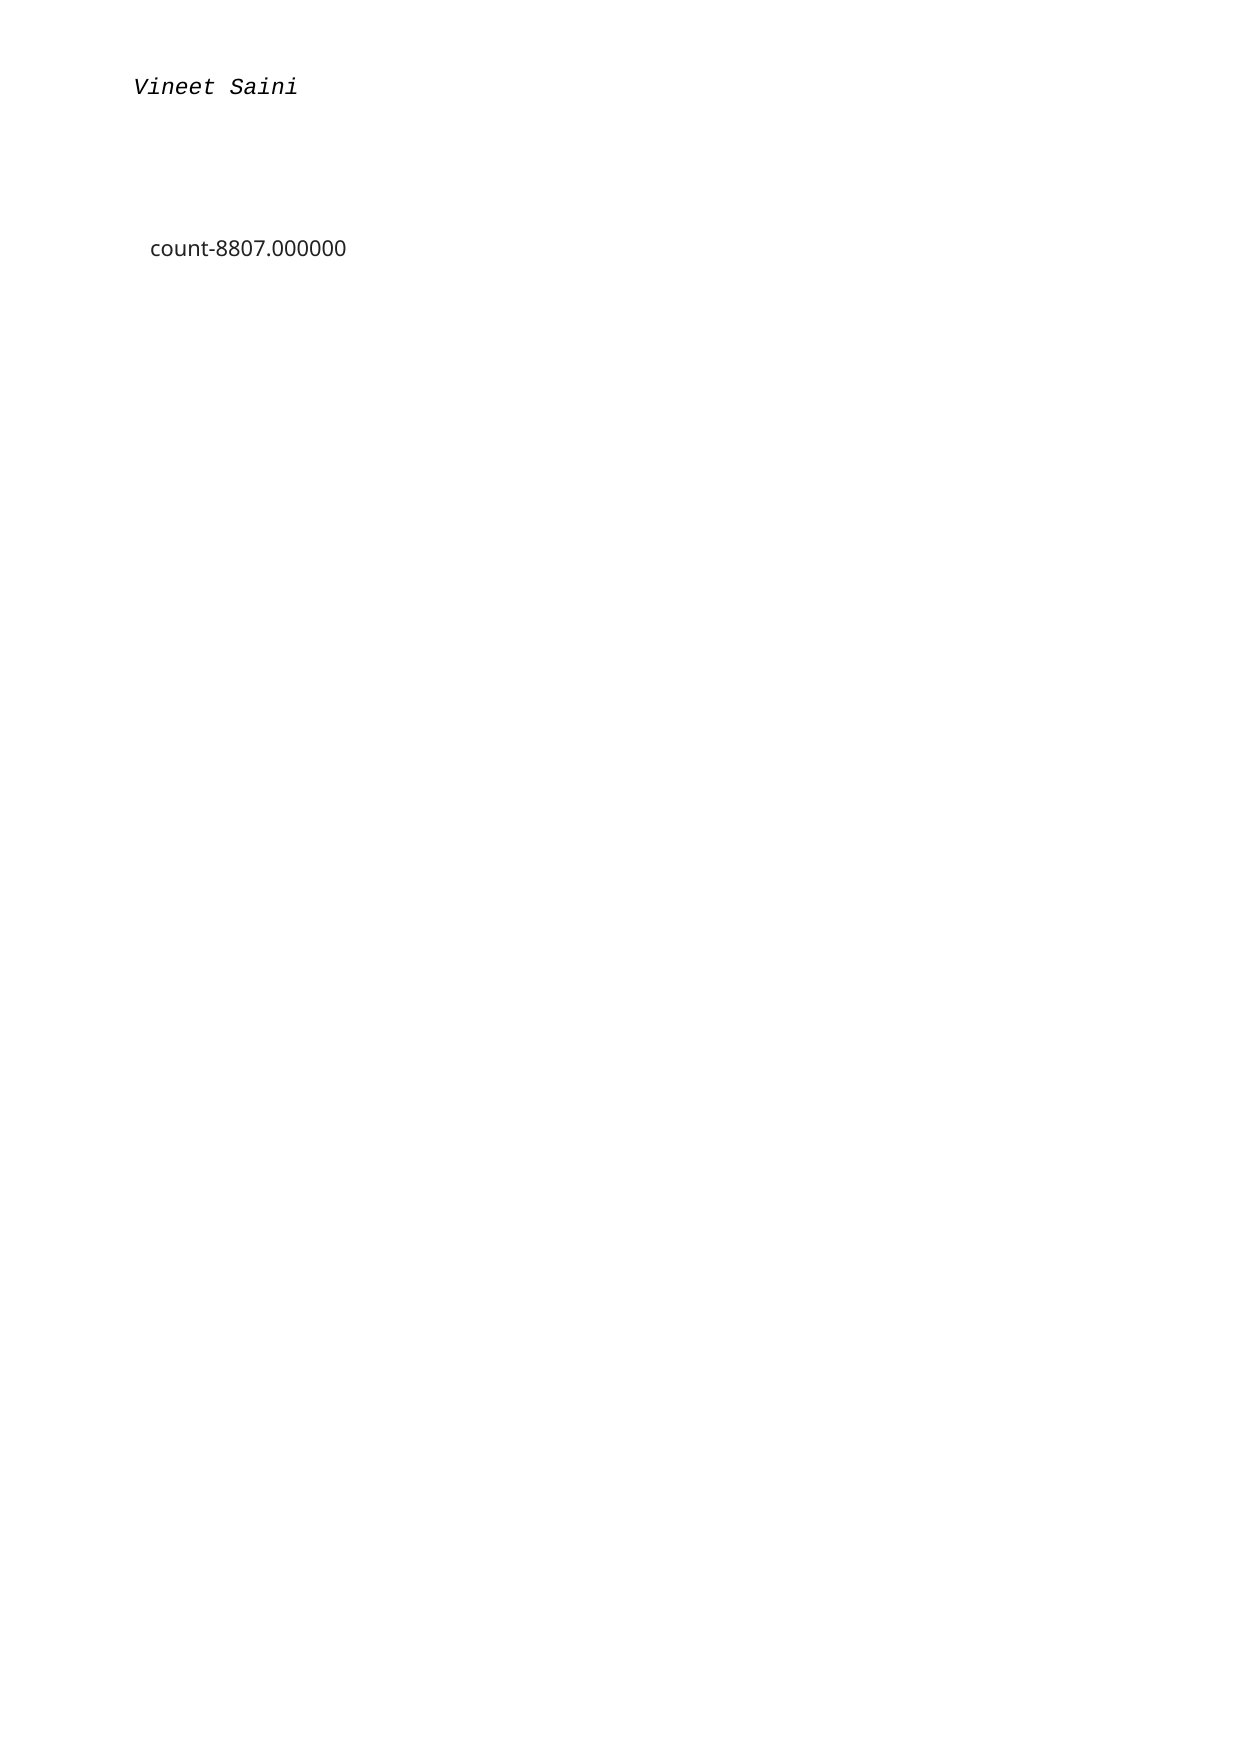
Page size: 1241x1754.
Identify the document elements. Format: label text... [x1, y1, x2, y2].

text count-8807.000000 [150, 233, 1101, 262]
